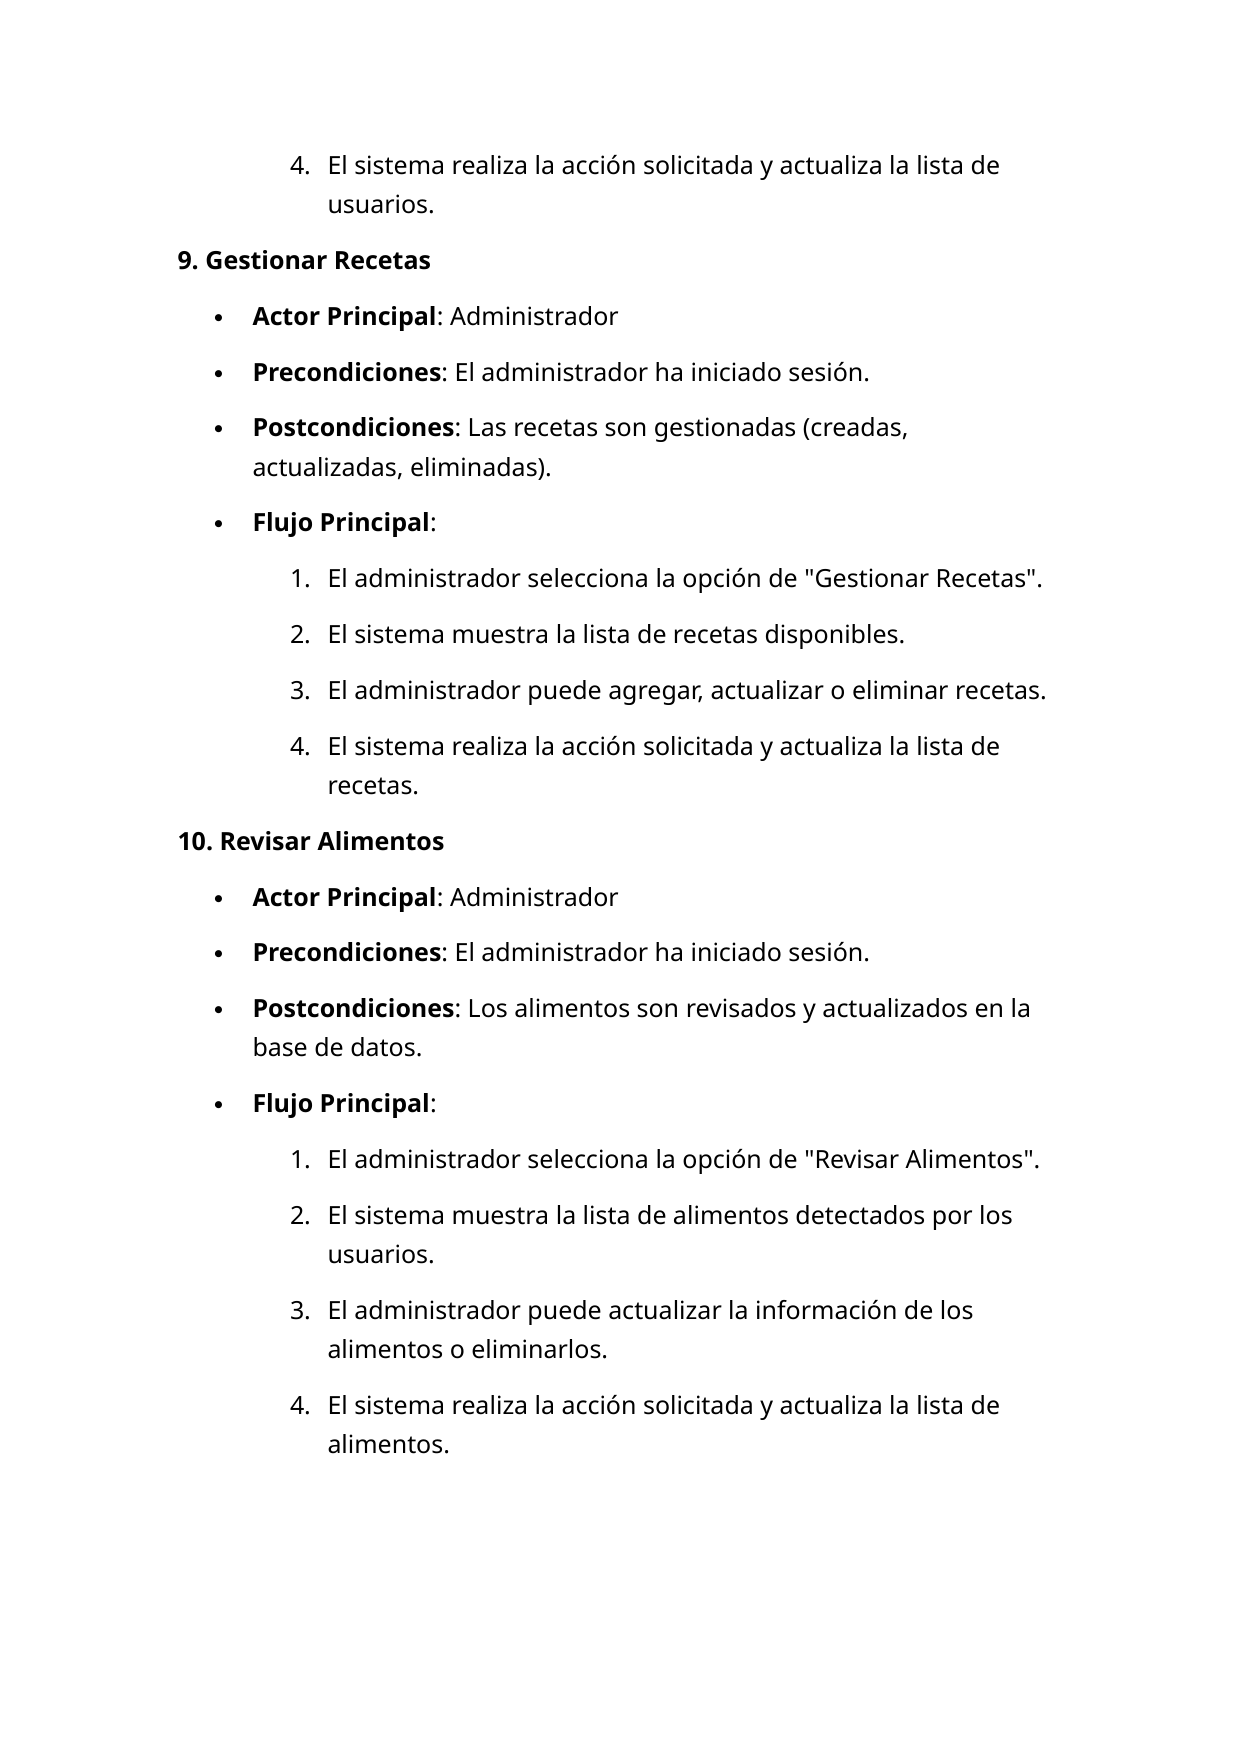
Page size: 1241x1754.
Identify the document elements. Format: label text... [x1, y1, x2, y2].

list Flujo Principal: [215, 505, 1063, 539]
list El sistema realiza la acción solicitada y actualiza la lista de recetas. [290, 728, 1063, 802]
list Postcondiciones: Las recetas son gestionadas (creadas, actualizadas, eliminadas). [215, 410, 1063, 483]
list El administrador selecciona la opción de "Revisar Alimentos". [290, 1142, 1063, 1176]
list Postcondiciones: Los alimentos son revisados y actualizados en la base de datos. [215, 991, 1063, 1064]
list Actor Principal: Administrador [215, 298, 1063, 332]
list El sistema muestra la lista de alimentos detectados por los usuarios. [290, 1198, 1063, 1271]
list Precondiciones: El administrador ha iniciado sesión. [215, 354, 1063, 388]
list Actor Principal: Administrador [215, 879, 1063, 913]
list El sistema muestra la lista de recetas disponibles. [290, 617, 1063, 651]
list Precondiciones: El administrador ha iniciado sesión. [215, 935, 1063, 969]
text 9. Gestionar Recetas [177, 243, 1063, 277]
list El administrador puede actualizar la información de los alimentos o eliminarlos. [290, 1293, 1063, 1366]
list El sistema realiza la acción solicitada y actualiza la lista de usuarios. [290, 148, 1063, 221]
list Flujo Principal: [215, 1086, 1063, 1120]
list El sistema realiza la acción solicitada y actualiza la lista de alimentos. [290, 1388, 1063, 1461]
list El administrador puede agregar, actualizar o eliminar recetas. [290, 673, 1063, 707]
text 10. Revisar Alimentos [177, 823, 1063, 857]
list El administrador selecciona la opción de "Gestionar Recetas". [290, 561, 1063, 595]
